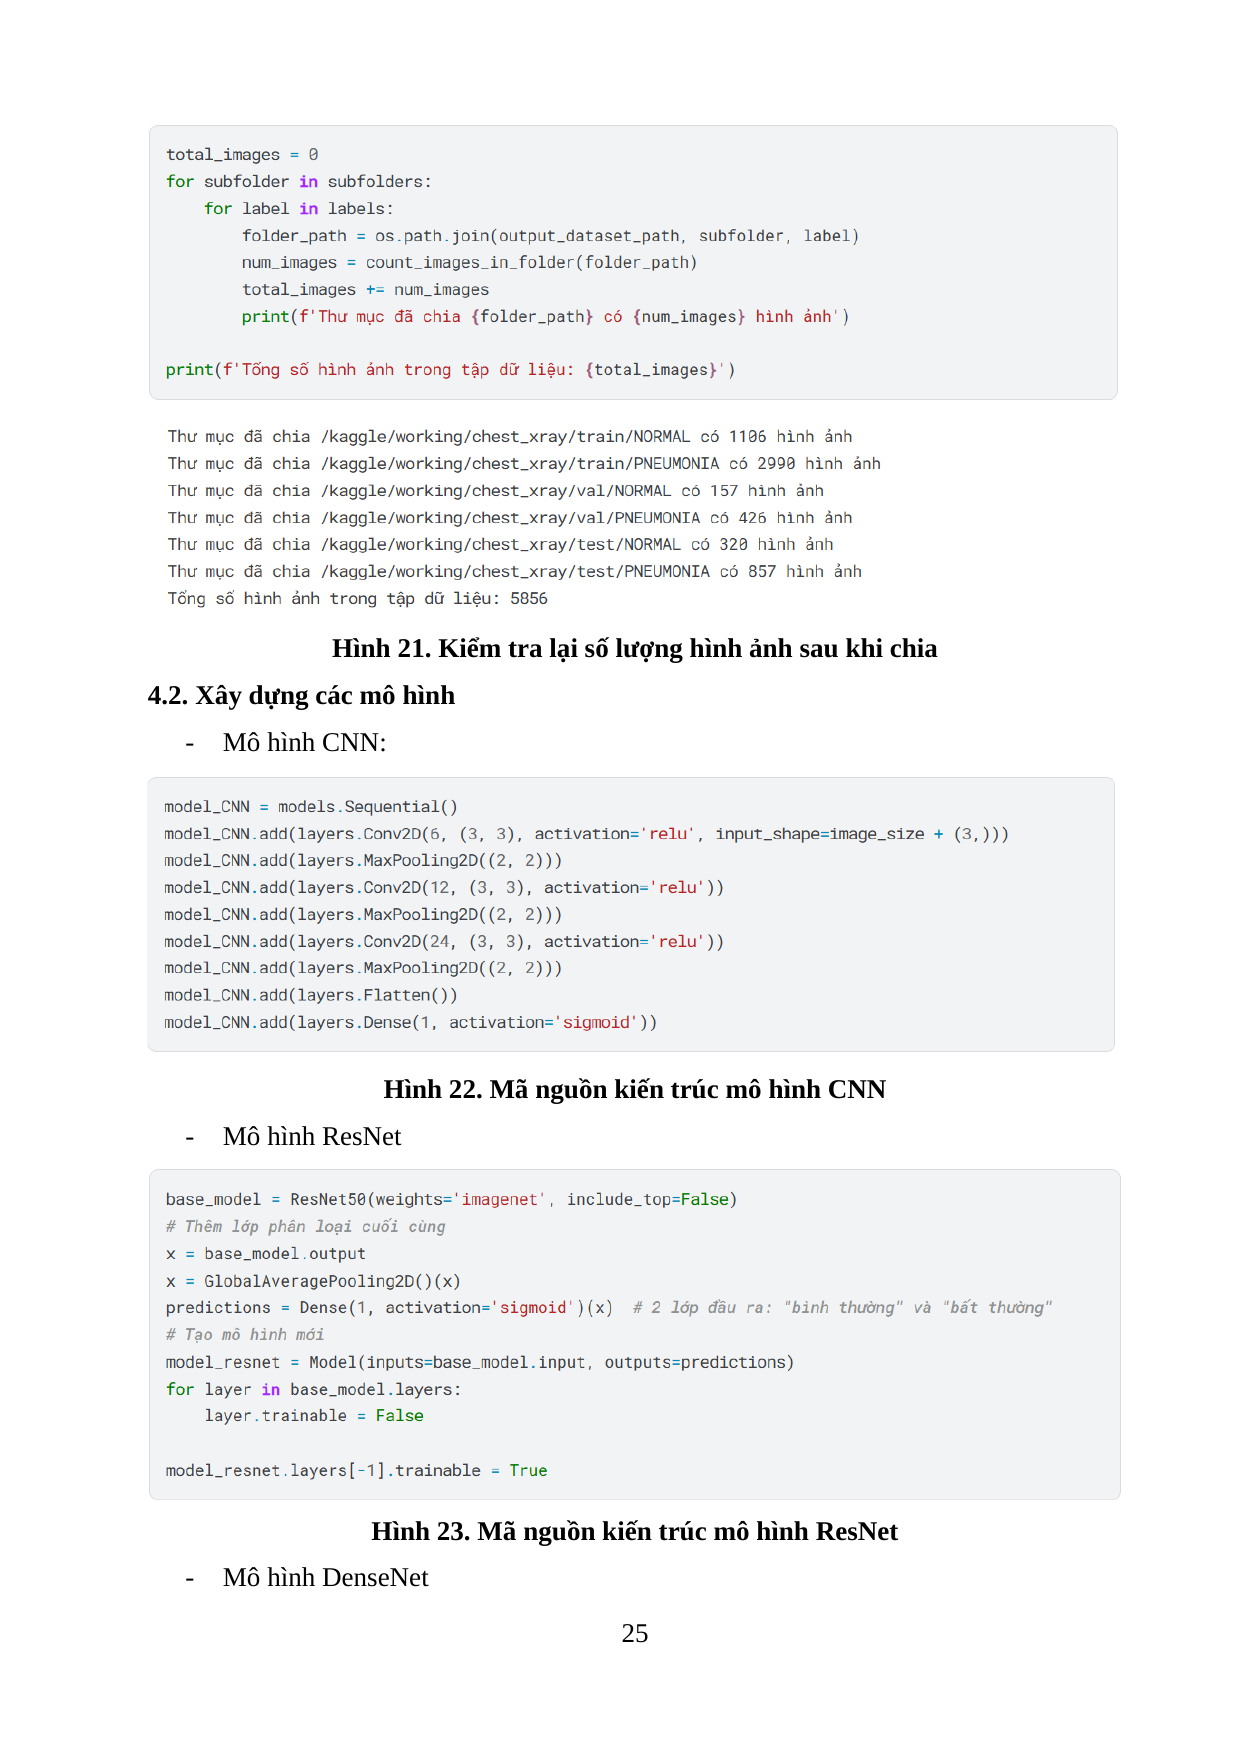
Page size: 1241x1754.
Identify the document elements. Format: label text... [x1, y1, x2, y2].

list Mô hình ResNet [185, 1120, 1122, 1151]
picture [147, 118, 1123, 617]
text Hình 21. Kiểm tra lại số lượng hình ảnh sau khi chia [148, 633, 1122, 664]
list Mô hình CNN: [185, 726, 1122, 757]
subtitle Xây dựng các mô hình [148, 679, 1122, 710]
text Hình 22. Mã nguồn kiến trúc mô hình CNN [148, 1073, 1122, 1104]
picture [147, 1166, 1123, 1500]
list Mô hình DenseNet [185, 1562, 1122, 1593]
text Hình 23. Mã nguồn kiến trúc mô hình ResNet [148, 1515, 1122, 1546]
picture [147, 772, 1123, 1058]
